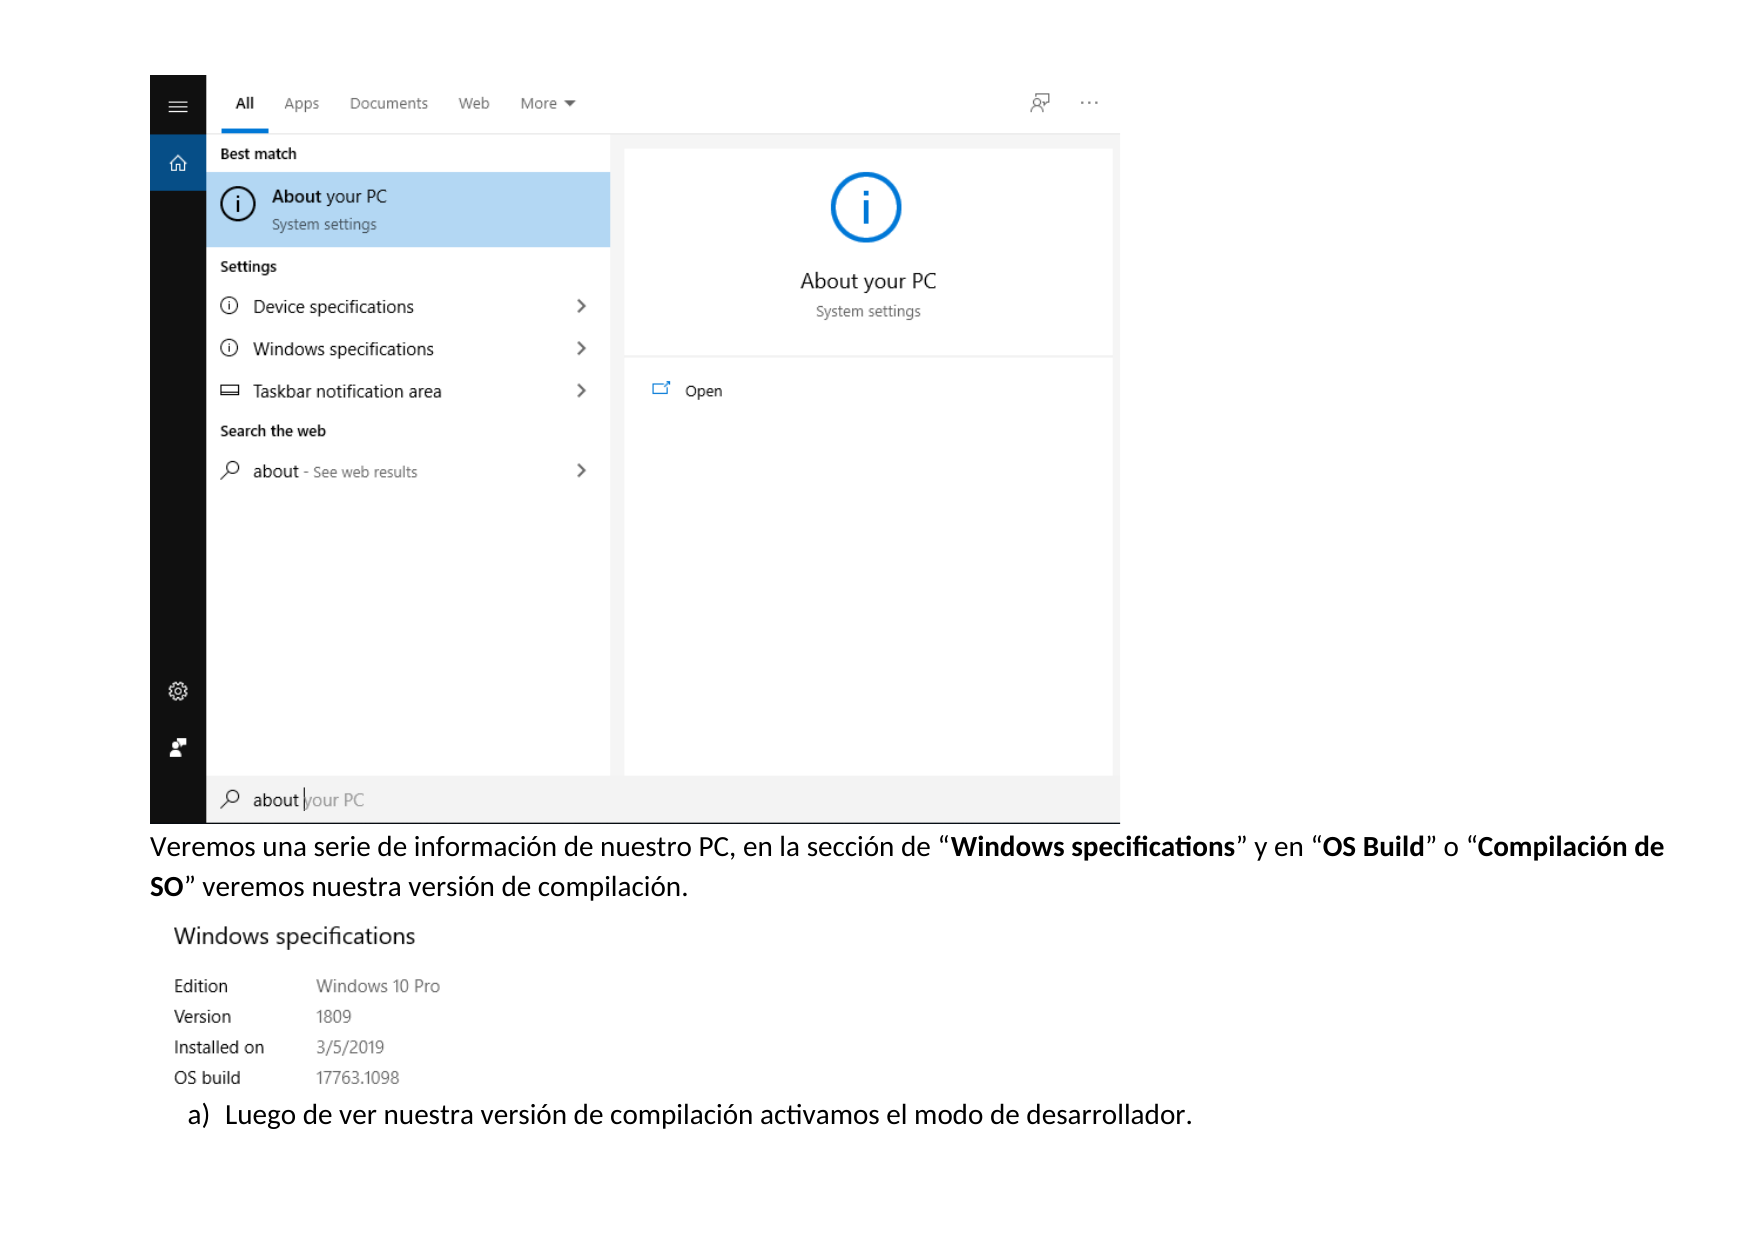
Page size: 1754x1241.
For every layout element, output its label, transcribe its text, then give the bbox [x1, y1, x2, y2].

list Veremos una serie de información de nuestro PC, en la sección de “Windows specifications” y en “OS Build” o “Compilación de SO” veremos nuestra versión de compilación. [150, 828, 1679, 904]
picture [150, 75, 1121, 824]
list Luego de ver nuestra versión de compilación activamos el modo de desarrollador. [187, 1096, 1679, 1132]
picture [150, 909, 716, 1093]
